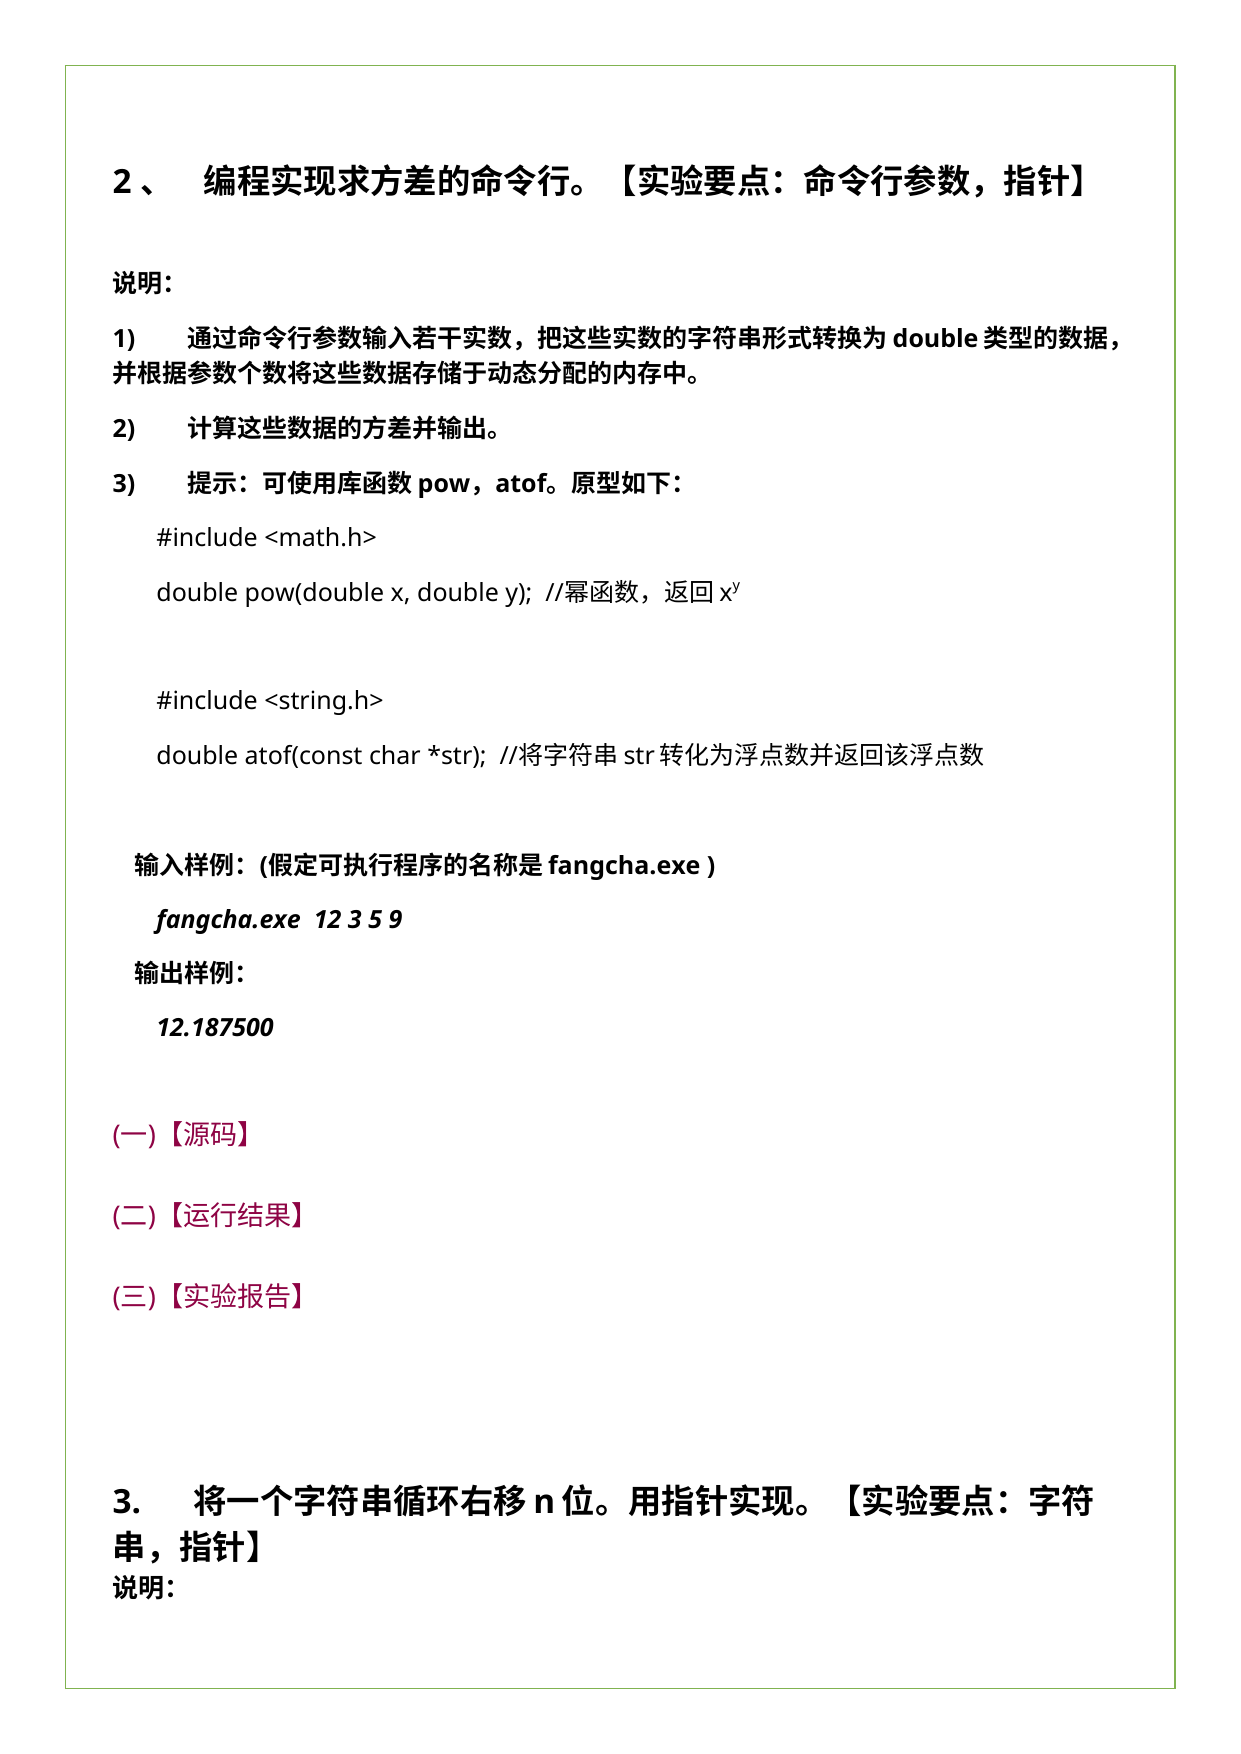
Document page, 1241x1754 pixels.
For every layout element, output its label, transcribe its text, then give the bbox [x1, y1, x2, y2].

text fangcha.exe 12 3 5 9 [156, 902, 1128, 934]
list 【运行结果】 [112, 1194, 1128, 1233]
text 1) 通过命令行参数输入若干实数，把这些实数的字符串形式转换为double类型的数据，并根据参数个数将这些数据存储于动态分配的内存中。 [112, 320, 1128, 389]
text 说明： [112, 265, 1128, 299]
text double atof(const char *str); //将字符串str转化为浮点数并返回该浮点数 [156, 737, 1128, 771]
text #include <string.h> [156, 684, 1128, 716]
text 12.187500 [156, 1011, 1128, 1043]
text 2 、 编程实现求方差的命令行。【实验要点：命令行参数，指针】 [112, 154, 1128, 203]
text 3) 提示：可使用库函数pow，atof。原型如下： [112, 465, 1128, 500]
text 说明： [112, 1569, 1128, 1604]
text 输出样例： [134, 955, 1128, 990]
text #include <math.h> [156, 521, 1128, 553]
text double pow(double x, double y); //幂函数，返回xy [156, 574, 1128, 608]
list 【实验报告】 [112, 1275, 1128, 1314]
subtitle 3. 将一个字符串循环右移n位。用指针实现。【实验要点：字符串，指针】 [112, 1477, 1128, 1569]
text 输入样例：(假定可执行程序的名称是fangcha.exe ) [134, 847, 1128, 881]
list 【源码】 [112, 1113, 1128, 1152]
text 2) 计算这些数据的方差并输出。 [112, 410, 1128, 444]
